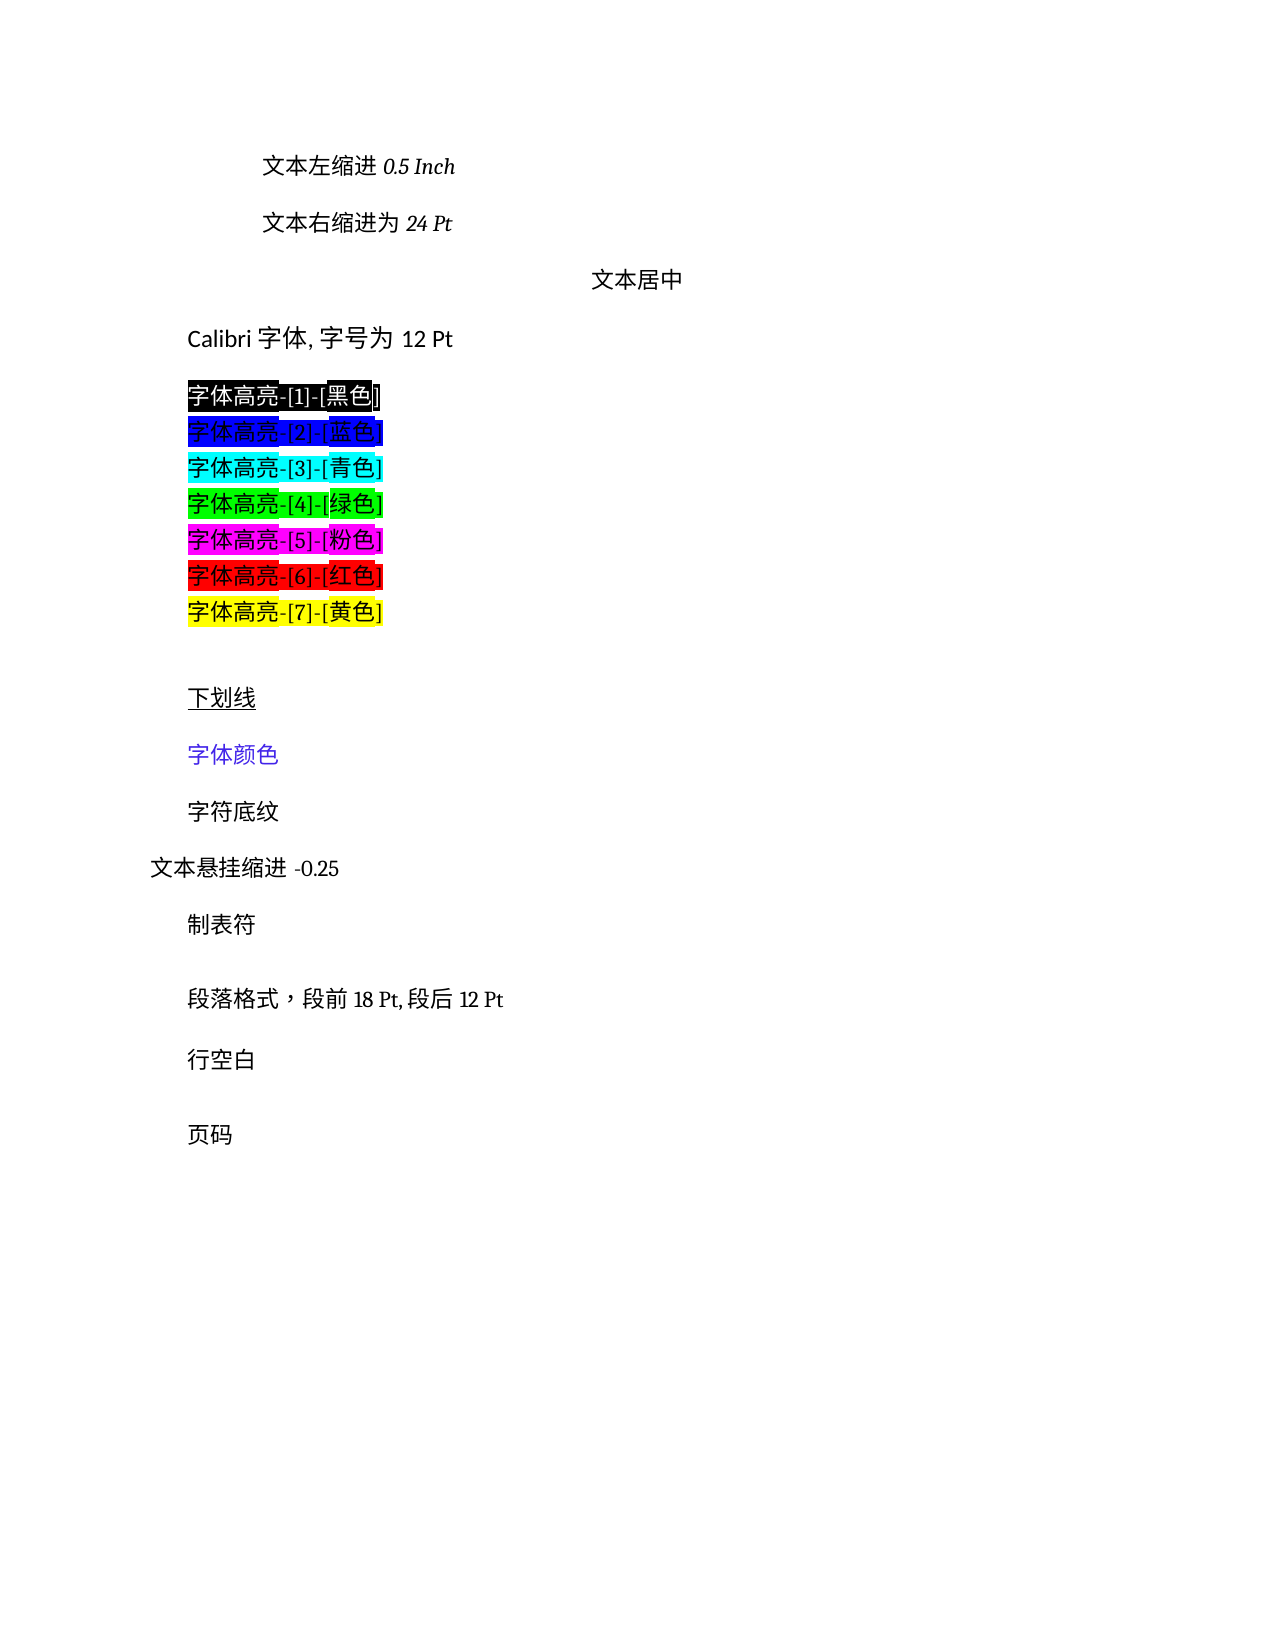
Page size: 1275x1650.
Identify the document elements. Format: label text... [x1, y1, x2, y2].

text Calibri 字体, 字号为 12 Pt [187, 320, 1087, 354]
text 文本居中 [187, 263, 1087, 295]
text 文本右缩进为 24 Pt [262, 207, 1087, 238]
text 文本悬挂缩进 -0.25 [150, 852, 1087, 884]
text 页码 [187, 1119, 1087, 1150]
text 文本左缩进 0.5 Inch [262, 150, 1087, 181]
text 段落格式，段前 18 Pt, 段后 12 Pt [187, 983, 1087, 1014]
text 下划线 [187, 682, 1087, 713]
text 字体颜色 [187, 739, 1087, 770]
text 制表符 [187, 909, 1087, 940]
text 行空白 [187, 1043, 1087, 1075]
text 字符底纹 [187, 796, 1087, 827]
text 字体高亮-[1]-[黑色] 字体高亮-[2]-[蓝色] 字体高亮-[3]-[青色] 字体高亮-[4]-[绿色] 字体高亮-[5]-[粉色] 字体高亮-[6]-[红色] 字体高亮-[7]-[黄色] [187, 380, 1087, 657]
